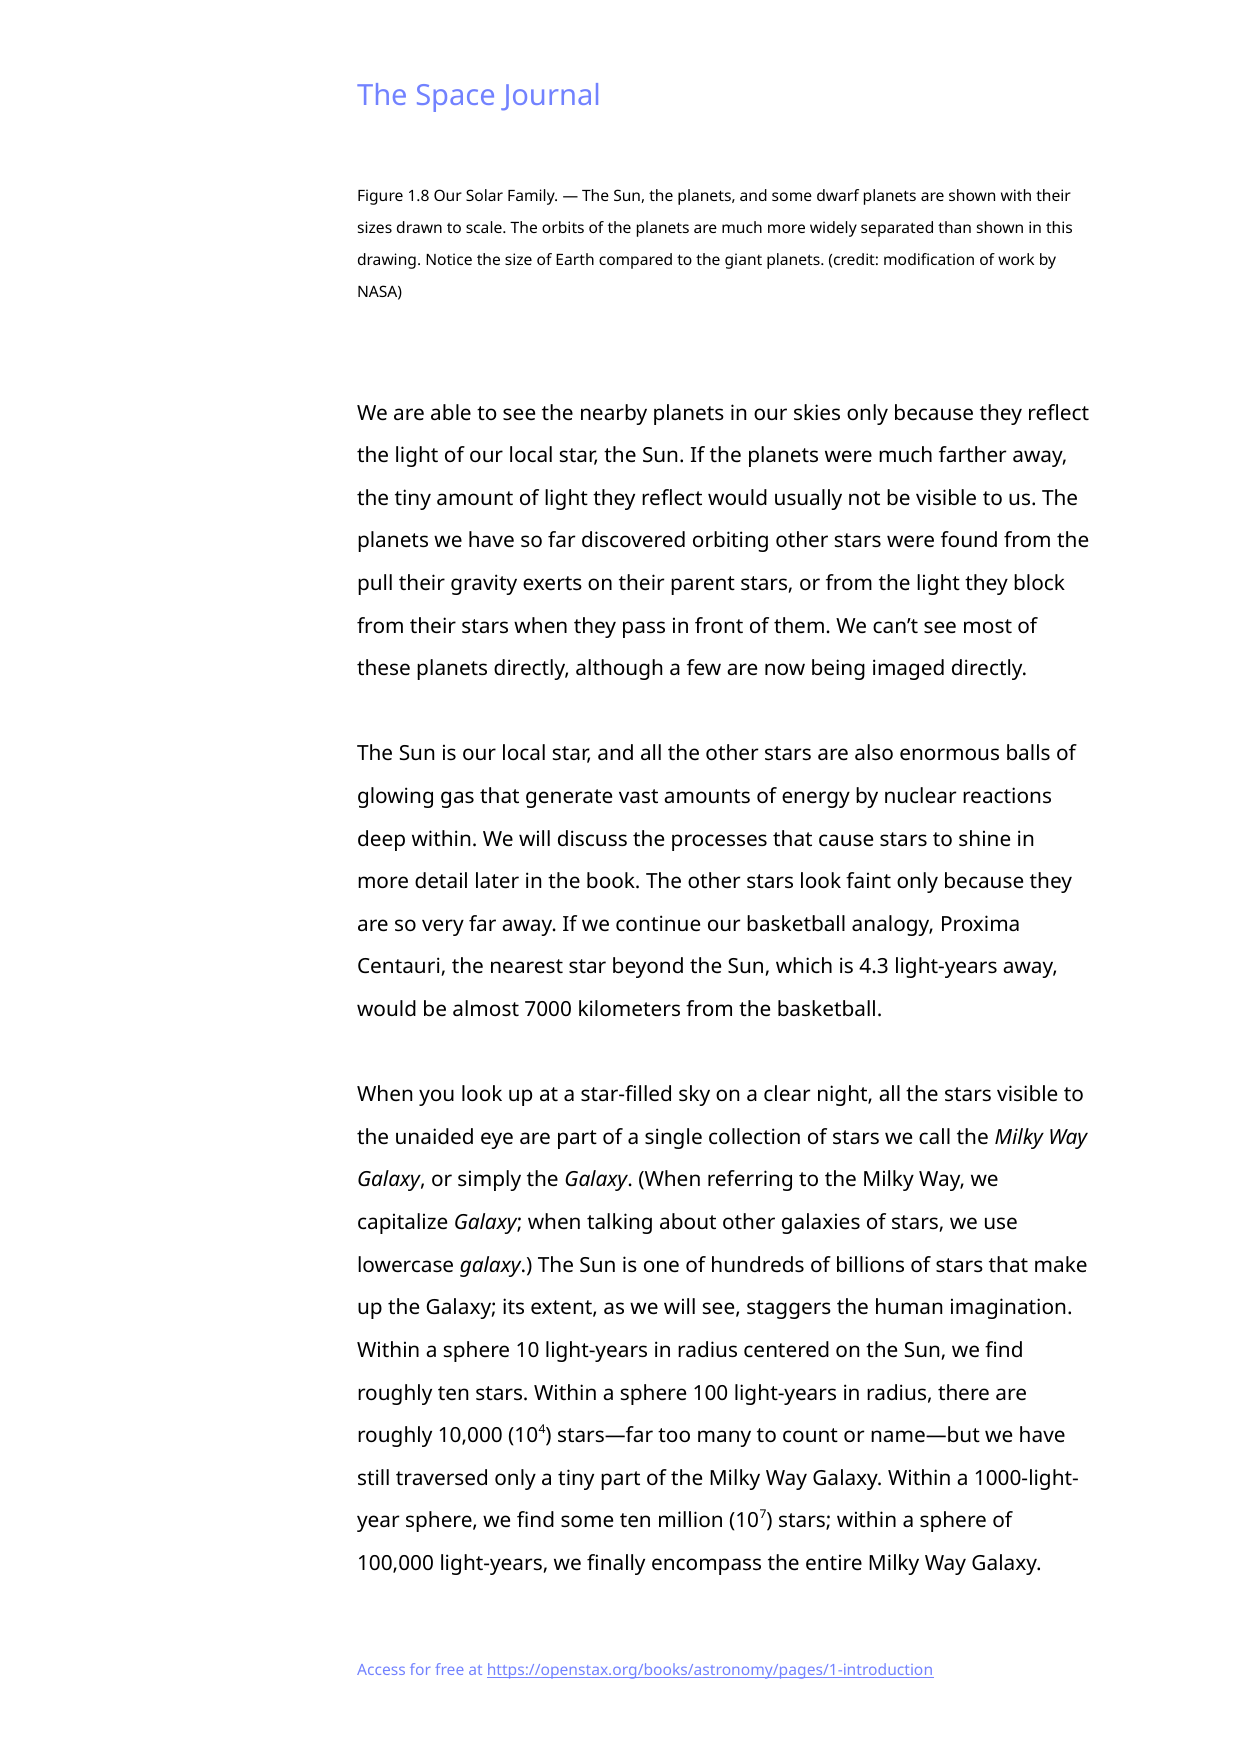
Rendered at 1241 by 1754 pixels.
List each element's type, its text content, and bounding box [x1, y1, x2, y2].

text Figure 1.8 Our Solar Family. — The Sun, the planets, and some dwarf planets are shown with their sizes drawn to scale. The orbits of the planets are much more widely separated than shown in this drawing. Notice the size of Earth compared to the giant planets. (credit: modification of work by NASA) [357, 185, 1090, 302]
text We are able to see the nearby planets in our skies only because they reflect the light of our local star, the Sun. If the planets were much farther away, the tiny amount of light they reflect would usually not be visible to us. The planets we have so far discovered orbiting other stars were found from the pull their gravity exerts on their parent stars, or from the light they block from their stars when they pass in front of them. We can’t see most of these planets directly, although a few are now being imaged directly. [357, 398, 1090, 682]
text The Sun is our local star, and all the other stars are also enormous balls of glowing gas that generate vast amounts of energy by nuclear reactions deep within. We will discuss the processes that cause stars to shine in more detail later in the book. The other stars look faint only because they are so very far away. If we continue our basketball analogy, Proxima Centauri, the nearest star beyond the Sun, which is 4.3 light-years away, would be almost 7000 kilometers from the basketball. [357, 738, 1090, 1023]
text When you look up at a star-filled sky on a clear night, all the stars visible to the unaided eye are part of a single collection of stars we call the Milky Way Galaxy, or simply the Galaxy. (When referring to the Milky Way, we capitalize Galaxy; when talking about other galaxies of stars, we use lowercase galaxy.) The Sun is one of hundreds of billions of stars that make up the Galaxy; its extent, as we will see, staggers the human imagination. Within a sphere 10 light-years in radius centered on the Sun, we find roughly ten stars. Within a sphere 100 light-years in radius, there are roughly 10,000 (104) stars—far too many to count or name—but we have still traversed only a tiny part of the Milky Way Galaxy. Within a 1000-light-year sphere, we find some ten million (107) stars; within a sphere of 100,000 light-years, we finally encompass the entire Milky Way Galaxy. [357, 1079, 1090, 1576]
